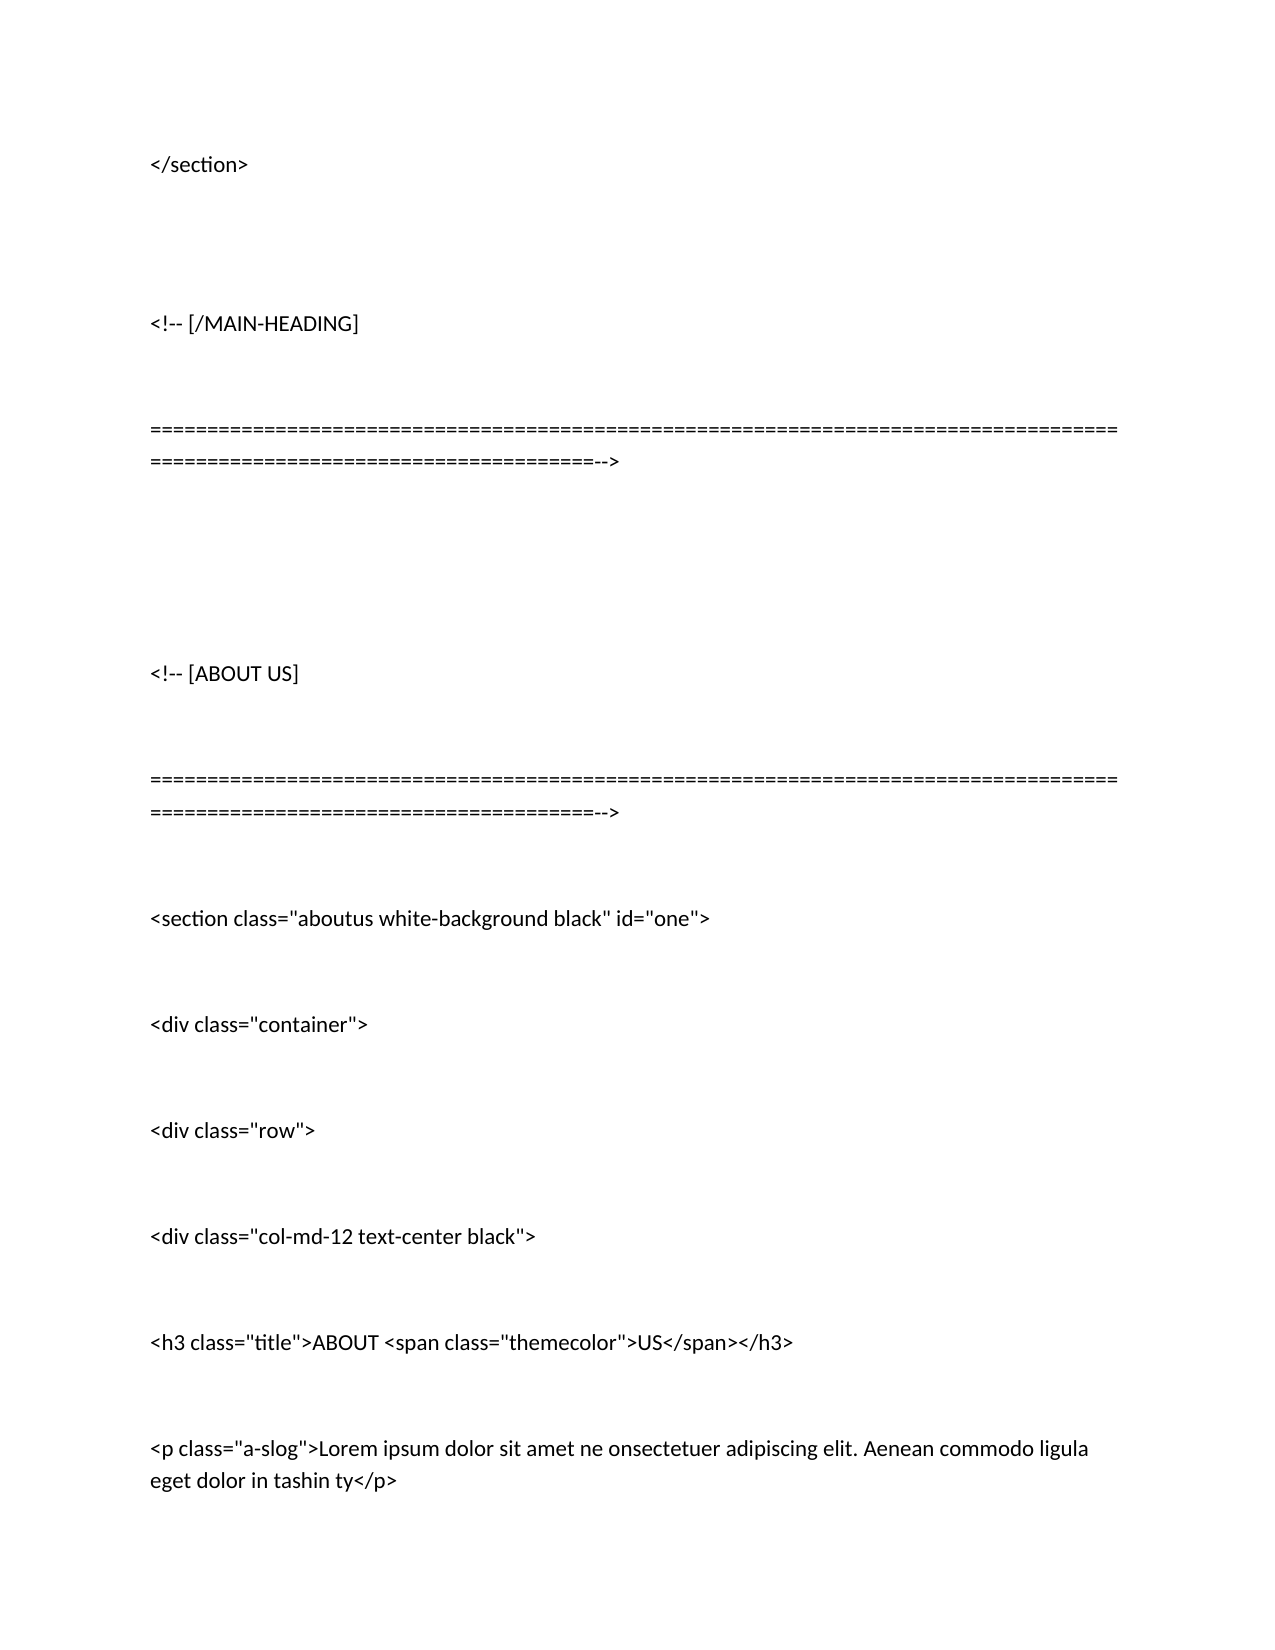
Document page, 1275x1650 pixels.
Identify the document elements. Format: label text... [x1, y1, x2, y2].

text ============================================================================================================================--> [150, 765, 1125, 826]
text <!-- [ABOUT US] [150, 659, 1125, 687]
text <!-- [/MAIN-HEADING] [150, 309, 1125, 337]
text <div class="row"> [150, 1116, 1125, 1144]
text <p class="a-slog">Lorem ipsum dolor sit amet ne onsectetuer adipiscing elit. Aenean commodo ligula eget dolor in tashin ty</p> [150, 1434, 1125, 1494]
text ============================================================================================================================--> [150, 415, 1125, 475]
text <div class="col-md-12 text-center black"> [150, 1222, 1125, 1250]
text <div class="container"> [150, 1010, 1125, 1038]
text </section> [150, 150, 1125, 178]
text <section class="aboutus white-background black" id="one"> [150, 904, 1125, 932]
text <h3 class="title">ABOUT <span class="themecolor">US</span></h3> [150, 1328, 1125, 1356]
